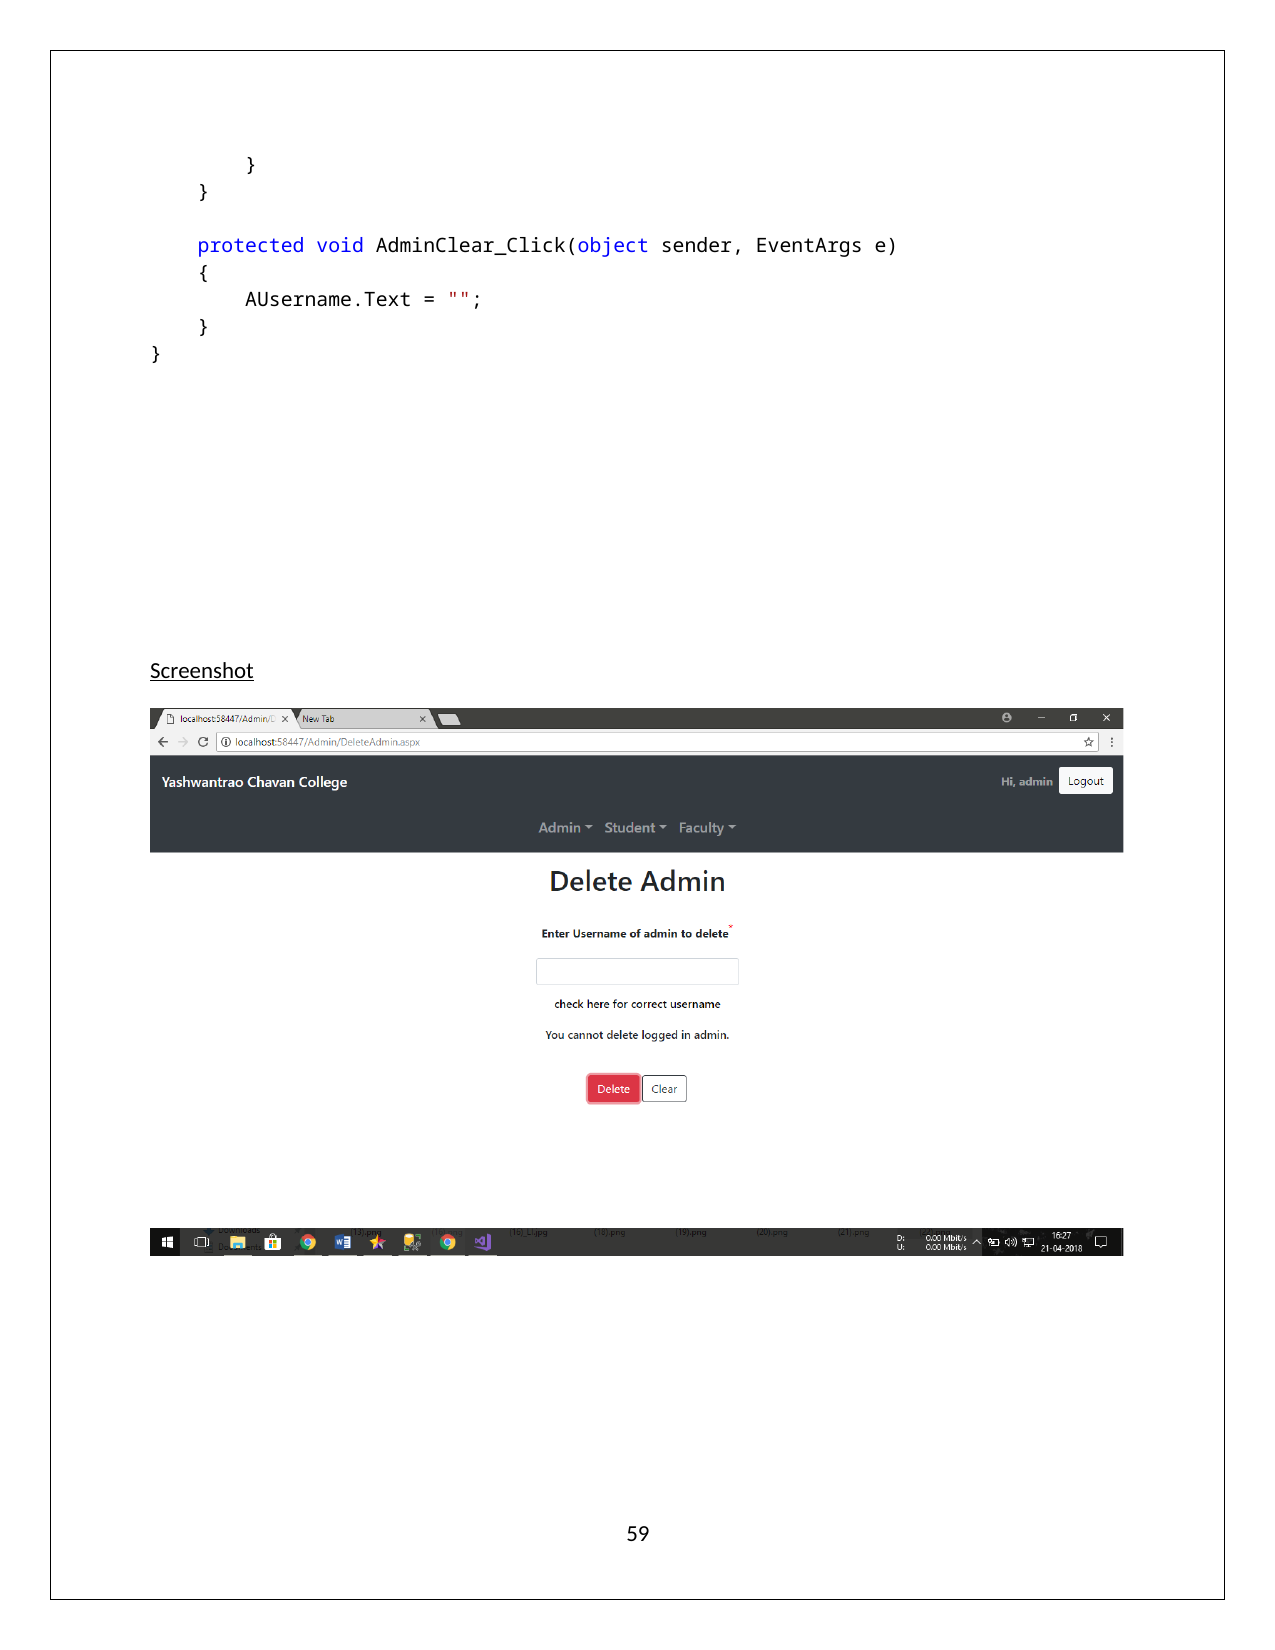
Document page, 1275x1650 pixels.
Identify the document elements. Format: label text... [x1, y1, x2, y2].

text Screenshot [150, 656, 1125, 684]
text } [150, 177, 1125, 204]
text protected void AdminClear_Click(object sender, EventArgs e) [150, 231, 1125, 258]
text { [150, 258, 1125, 285]
text } [150, 150, 1125, 177]
text } [150, 312, 1125, 339]
text AUsername.Text = ""; [150, 285, 1125, 312]
picture [150, 708, 1124, 1256]
text } [150, 339, 1125, 366]
